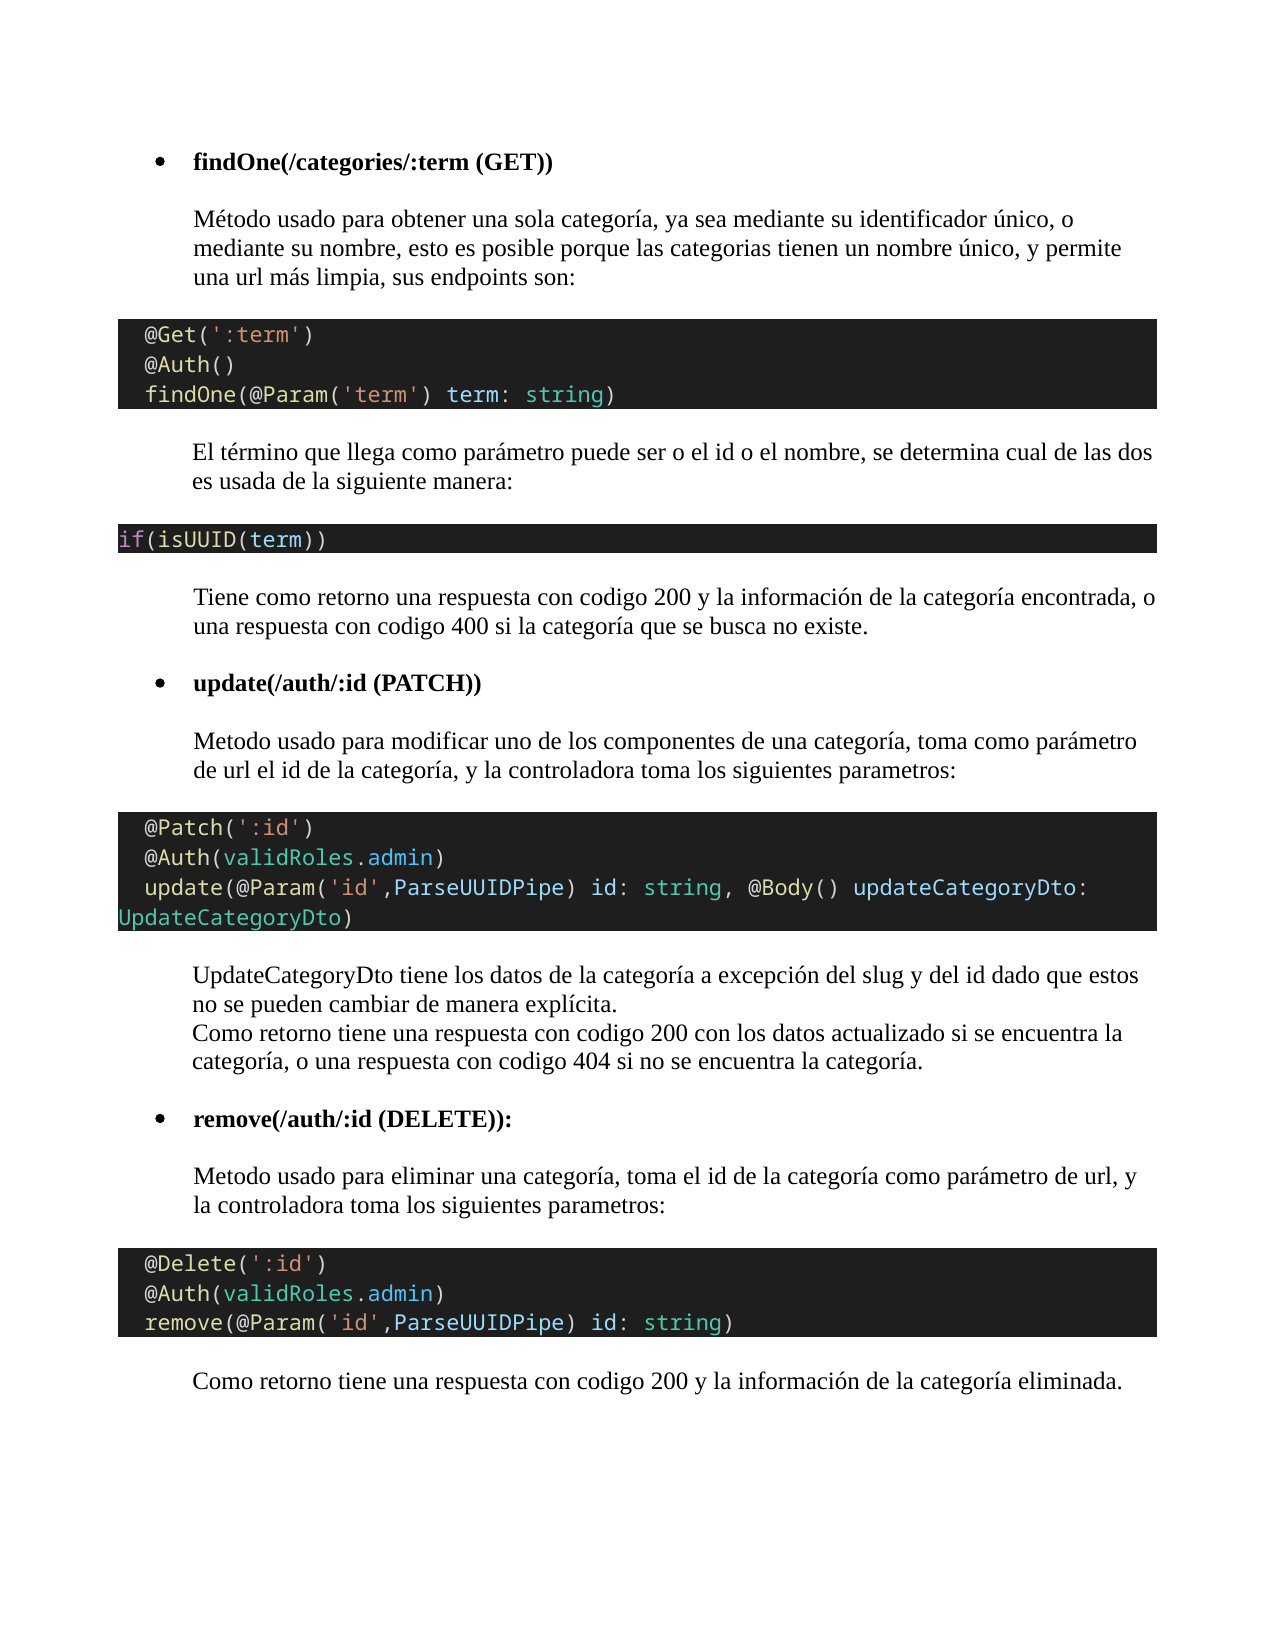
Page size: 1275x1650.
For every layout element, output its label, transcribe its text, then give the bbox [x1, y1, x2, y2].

list remove(/auth/:id (DELETE)): [156, 1104, 1157, 1133]
list findOne(/categories/:term (GET)) [156, 147, 1157, 204]
text findOne(@Param('term') term: string) [118, 379, 1157, 409]
text @Auth(validRoles.admin) [118, 1277, 1157, 1307]
text @Auth(validRoles.admin) [118, 842, 1157, 872]
text @Delete(':id') [118, 1248, 1157, 1277]
list Metodo usado para eliminar una categoría, toma el id de la categoría como parámetro de url, y la controladora toma los siguientes parametros: [193, 1161, 1157, 1248]
text Como retorno tiene una respuesta con codigo 200 y la información de la categoría eliminada. [118, 1366, 1157, 1394]
text @Auth() [118, 349, 1157, 379]
list Método usado para obtener una sola categoría, ya sea mediante su identificador único, o mediante su nombre, esto es posible porque las categorias tienen un nombre único, y permite una url más limpia, sus endpoints son: [193, 204, 1157, 291]
text UpdateCategoryDto tiene los datos de la categoría a excepción del slug y del id dado que estos no se pueden cambiar de manera explícita. [118, 960, 1157, 1018]
text if(isUUID(term)) [118, 524, 1157, 553]
text El término que llega como parámetro puede ser o el id o el nombre, se determina cual de las dos es usada de la siguiente manera: [192, 437, 1157, 495]
text remove(@Param('id',ParseUUIDPipe) id: string) [118, 1307, 1157, 1337]
text update(@Param('id',ParseUUIDPipe) id: string, @Body() updateCategoryDto: UpdateCategoryDto) [118, 872, 1157, 931]
text @Patch(':id') [118, 812, 1157, 842]
text @Get(':term') [118, 319, 1157, 349]
list Tiene como retorno una respuesta con codigo 200 y la información de la categoría encontrada, o una respuesta con codigo 400 si la categoría que se busca no existe. [193, 582, 1157, 640]
text Como retorno tiene una respuesta con codigo 200 con los datos actualizado si se encuentra la categoría, o una respuesta con codigo 404 si no se encuentra la categoría. [192, 1018, 1157, 1075]
list update(/auth/:id (PATCH)) [156, 668, 1157, 697]
list Metodo usado para modificar uno de los componentes de una categoría, toma como parámetro de url el id de la categoría, y la controladora toma los siguientes parametros: [193, 726, 1157, 783]
